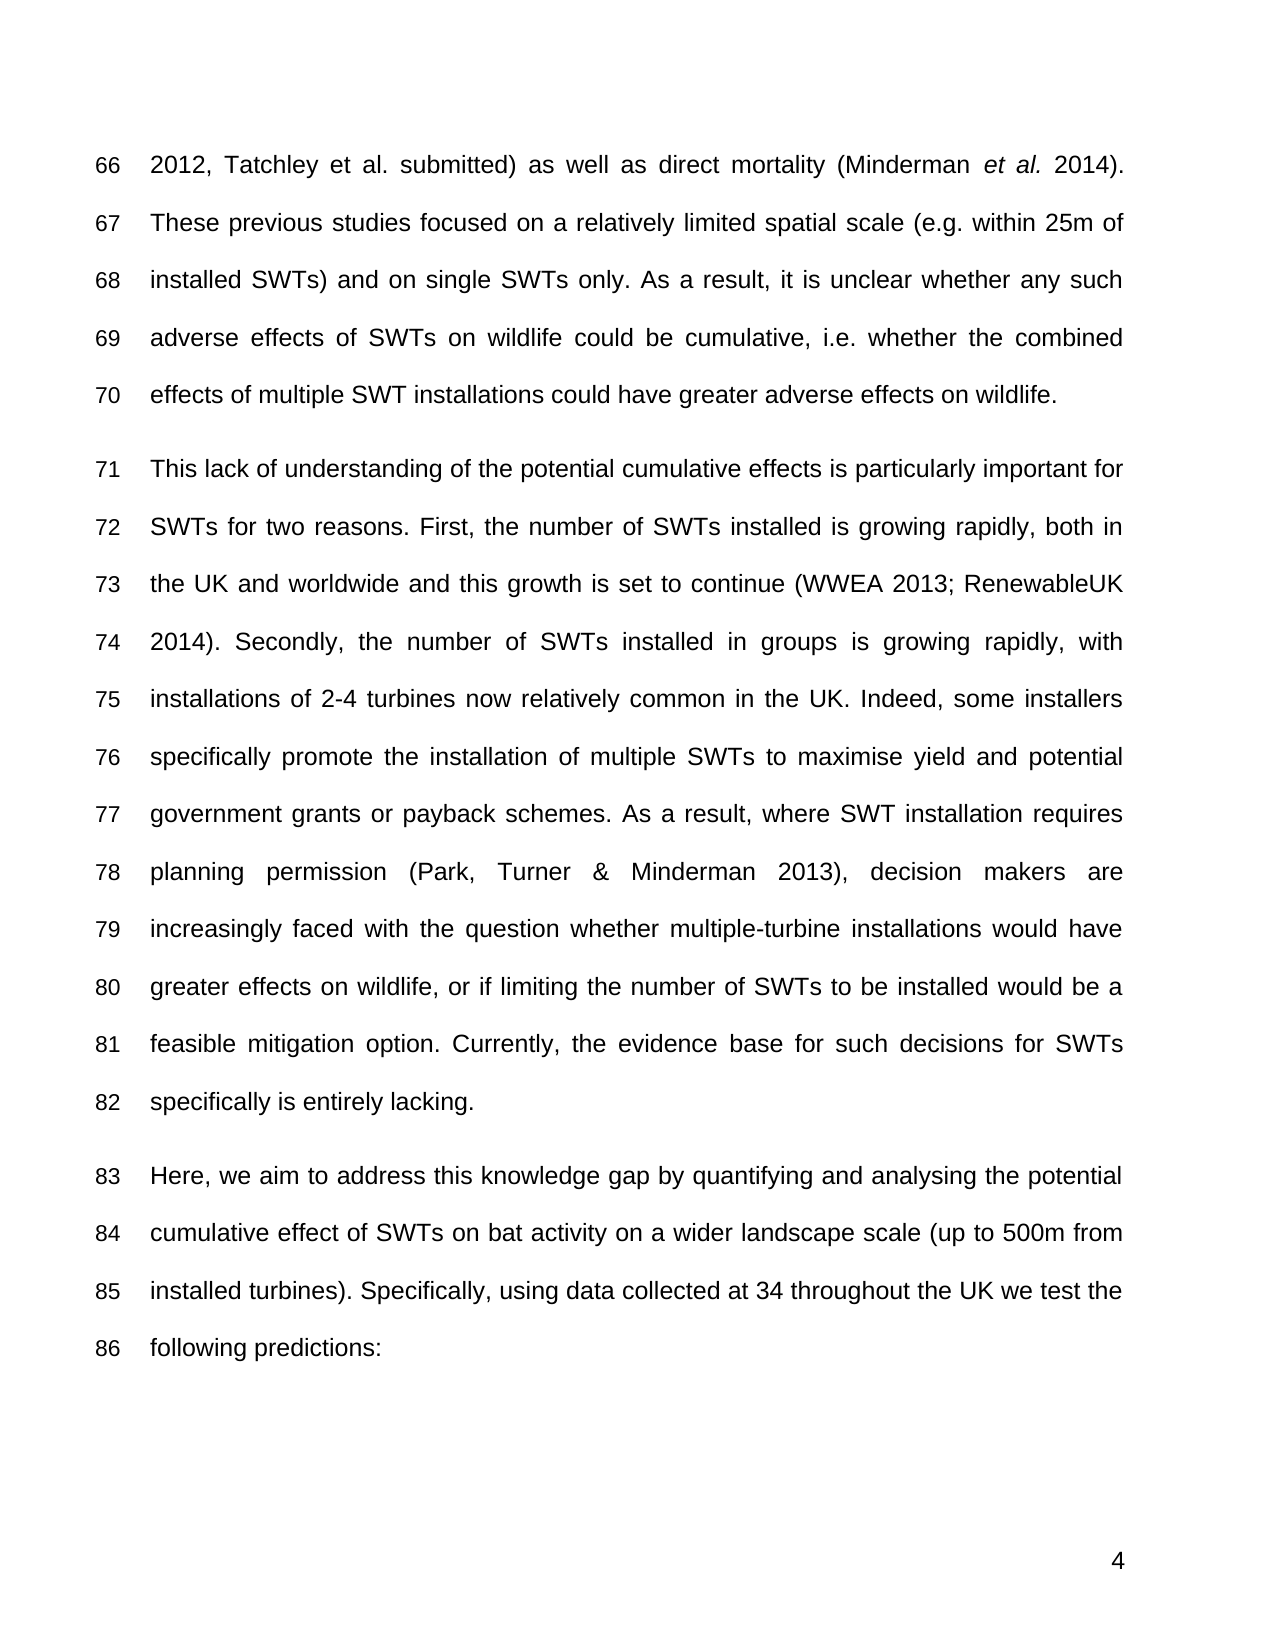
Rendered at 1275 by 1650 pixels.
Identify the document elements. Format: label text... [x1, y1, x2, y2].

text Here, we aim to address this knowledge gap by quantifying and analysing the potential cumulative effect of SWTs on bat activity on a wider landscape scale (up to 500m from installed turbines). Specifically, using data collected at 34 throughout the UK we test the following predictions: [150, 1161, 1125, 1362]
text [150, 150, 1125, 409]
text This lack of understanding of the potential cumulative effects is particularly important for SWTs for two reasons. First, the number of SWTs installed is growing rapidly, both in the UK and worldwide and this growth is set to continue (WWEA 2013; RenewableUK 2014). Secondly, the number of SWTs installed in groups is growing rapidly, with installations of 2-4 turbines now relatively common in the UK. Indeed, some installers specifically promote the installation of multiple SWTs to maximise yield and potential government grants or payback schemes. As a result, where SWT installation requires planning permission (Park, Turner & Minderman 2013), decision makers are increasingly faced with the question whether multiple-turbine installations would have greater effects on wildlife, or if limiting the number of SWTs to be installed would be a feasible mitigation option. Currently, the evidence base for such decisions for SWTs specifically is entirely lacking. [150, 454, 1125, 1115]
